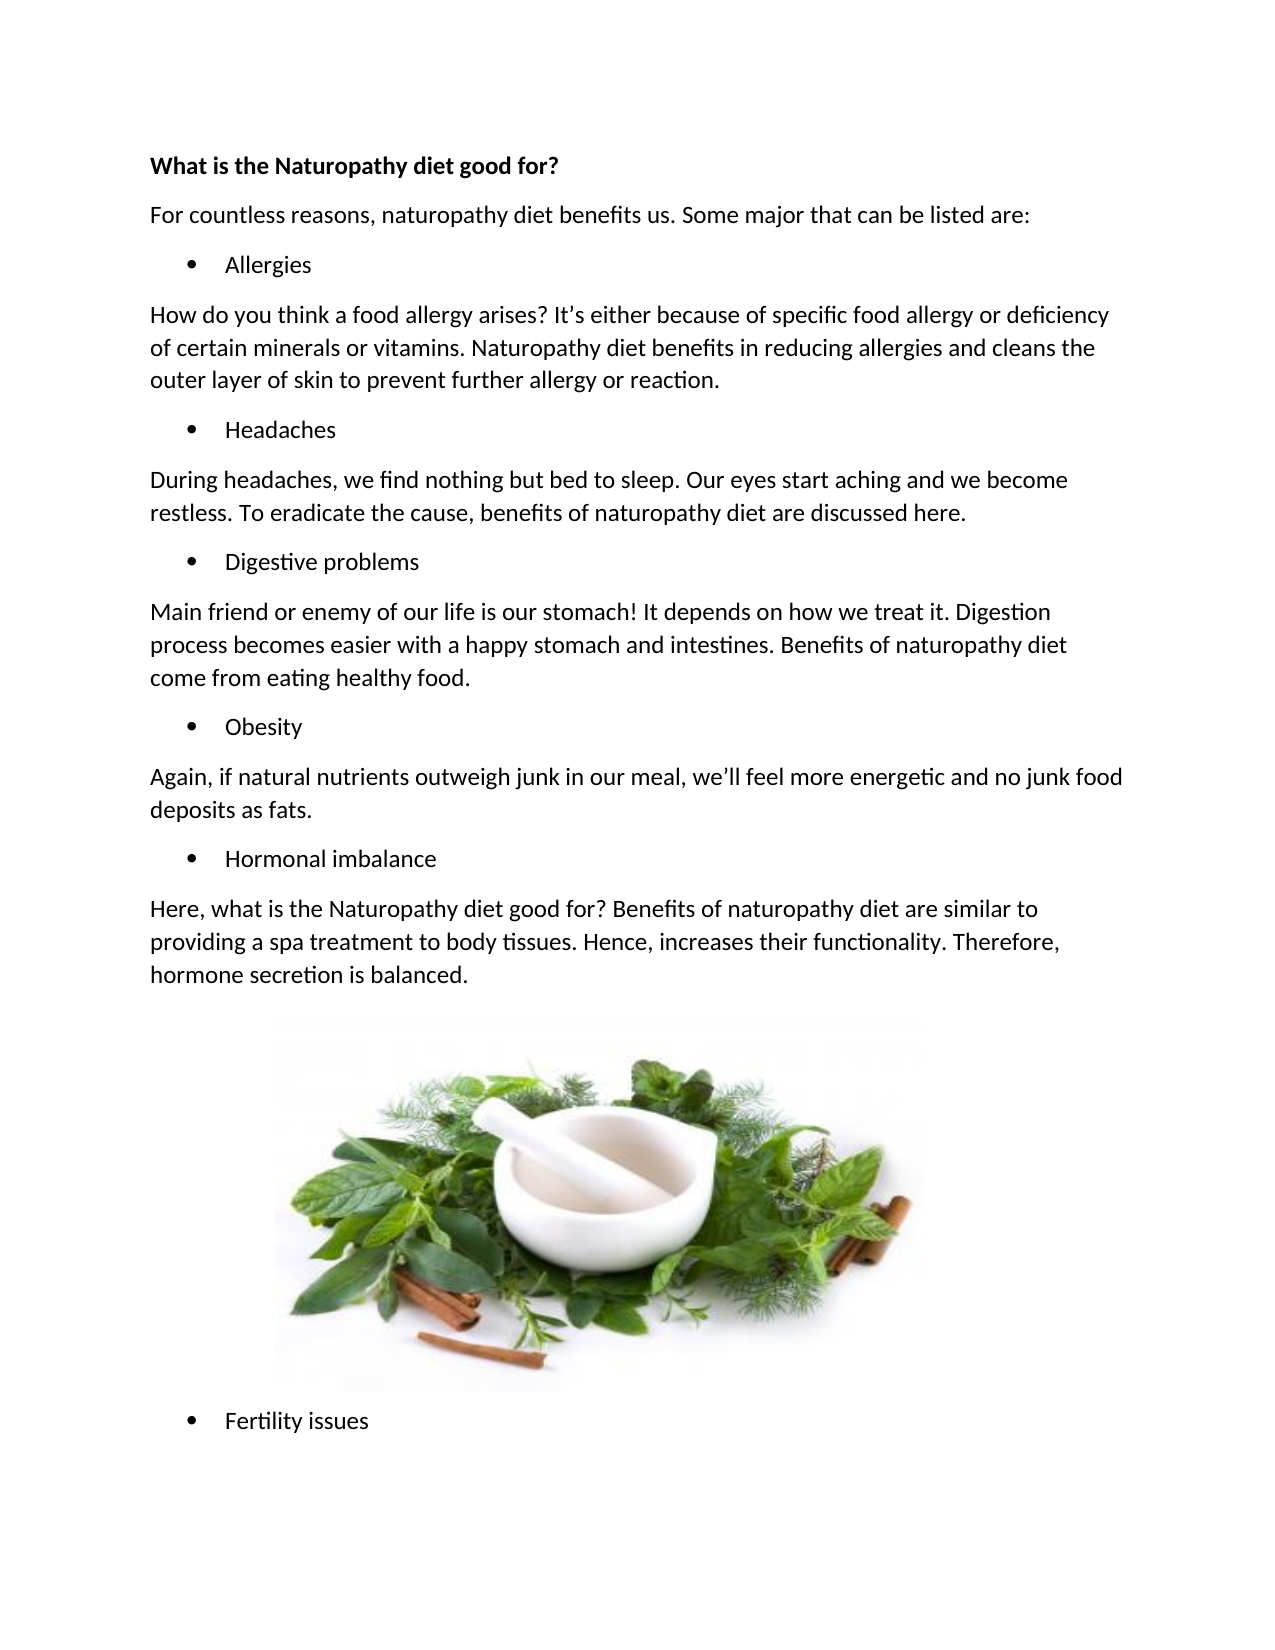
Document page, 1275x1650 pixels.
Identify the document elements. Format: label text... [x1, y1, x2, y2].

text Here, what is the Naturopathy diet good for? Benefits of naturopathy diet are similar to providing a spa treatment to body tissues. Hence, increases their functionality. Therefore, hormone secretion is balanced. [150, 893, 1125, 989]
text What is the Naturopathy diet good for? [150, 150, 1125, 181]
text Main friend or enemy of our life is our stomach! It depends on how we treat it. Digestion process becomes easier with a happy stomach and intestines. Benefits of naturopathy diet come from eating healthy food. [150, 596, 1125, 692]
text During headaches, we find nothing but bed to sleep. Our eyes start aching and we become restless. To eradicate the cause, benefits of naturopathy diet are discussed here. [150, 464, 1125, 527]
text Again, if natural nutrients outweigh junk in our meal, we’ll feel more energetic and no junk food deposits as fats. [150, 761, 1125, 824]
picture [275, 1019, 924, 1392]
list Digestive problems [187, 546, 1125, 577]
list Allergies [187, 249, 1125, 280]
list Hormonal imbalance [187, 843, 1125, 874]
list Fertility issues [187, 1405, 1125, 1436]
text For countless reasons, naturopathy diet benefits us. Some major that can be listed are: [150, 199, 1125, 230]
text How do you think a food allergy arises? It’s either because of specific food allergy or deficiency of certain minerals or vitamins. Naturopathy diet benefits in reducing allergies and cleans the outer layer of skin to prevent further allergy or reaction. [150, 299, 1125, 395]
list Obesity [187, 711, 1125, 742]
list Headaches [187, 414, 1125, 445]
